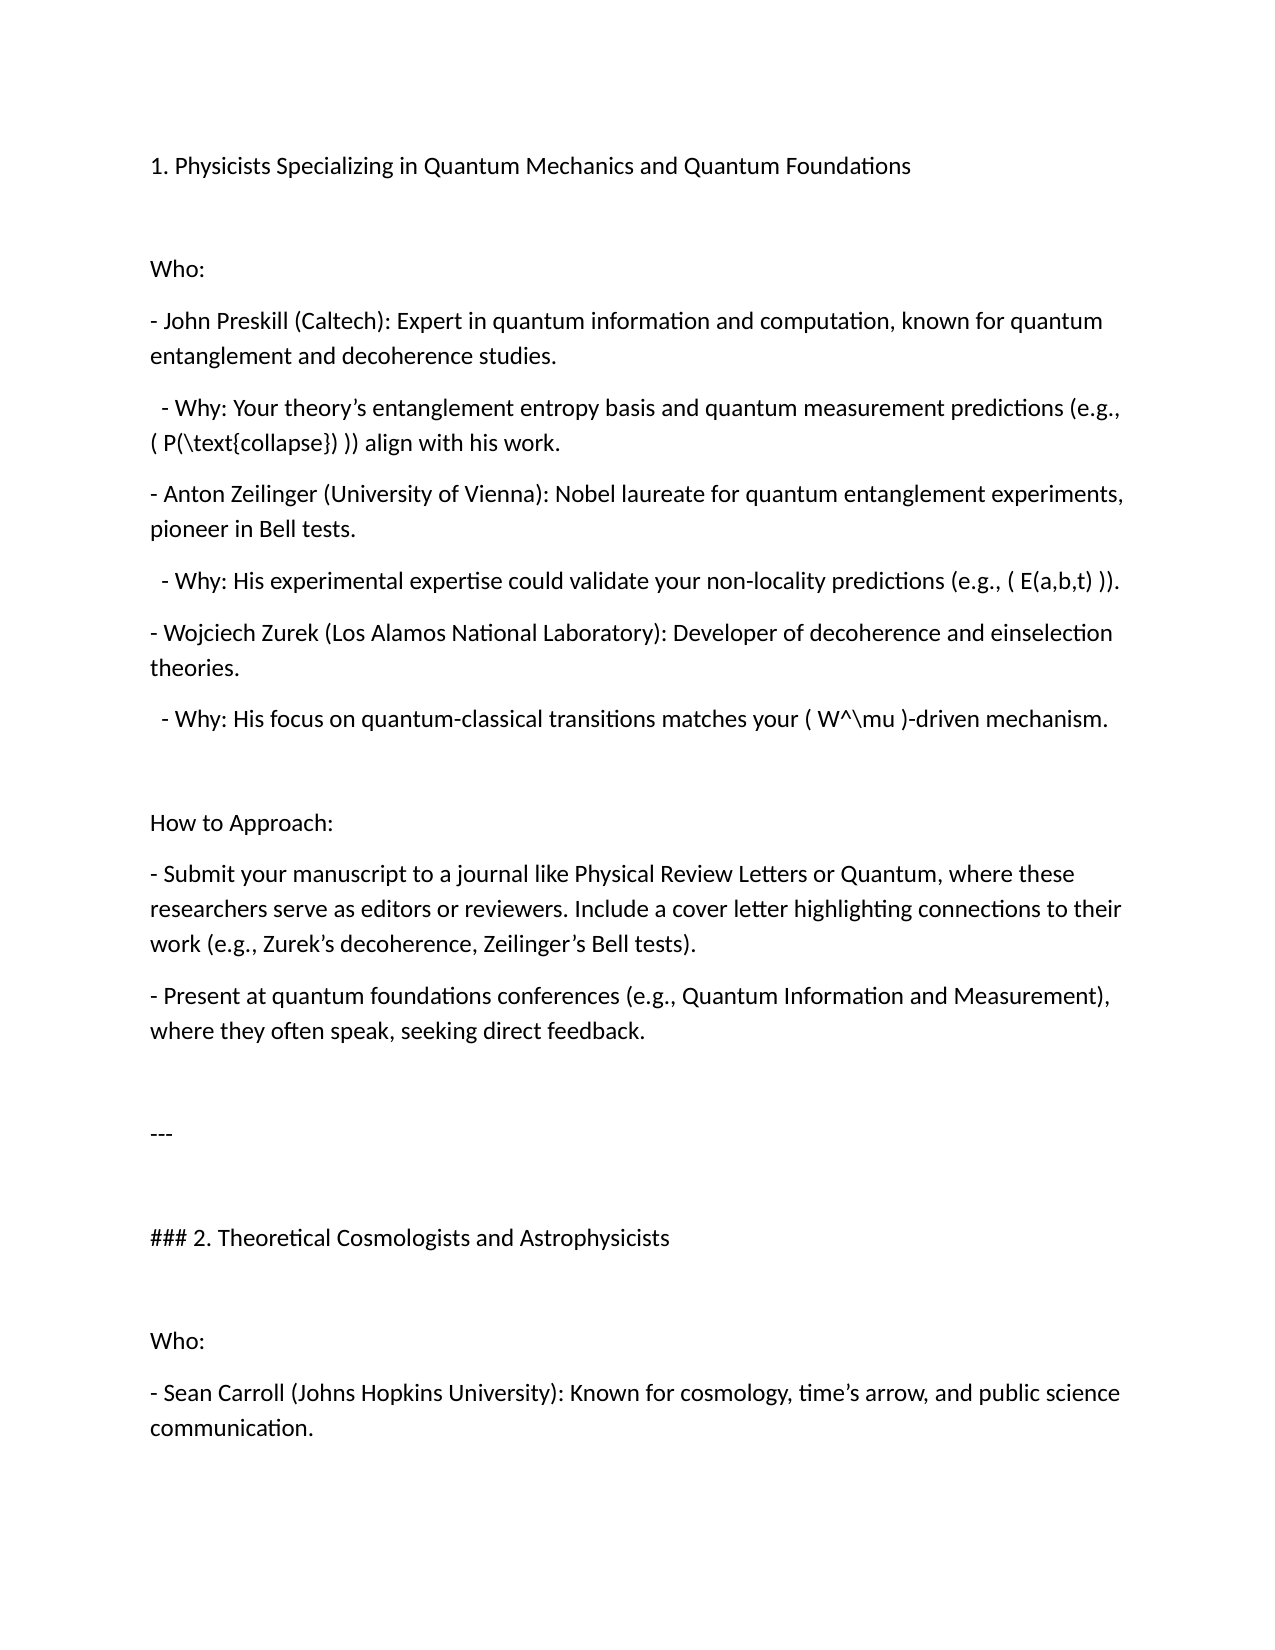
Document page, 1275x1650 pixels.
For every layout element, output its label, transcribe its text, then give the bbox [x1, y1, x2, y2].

text - Submit your manuscript to a journal like Physical Review Letters or Quantum, where these researchers serve as editors or reviewers. Include a cover letter highlighting connections to their work (e.g., Zurek’s decoherence, Zeilinger’s Bell tests). [150, 858, 1125, 959]
text How to Approach: [150, 807, 1125, 837]
text - Why: Your theory’s entanglement entropy basis and quantum measurement predictions (e.g., ( P(\text{collapse}) )) align with his work. [150, 392, 1125, 457]
text - Anton Zeilinger (University of Vienna): Nobel laureate for quantum entanglement experiments, pioneer in Bell tests. [150, 478, 1125, 544]
text 1. Physicists Specializing in Quantum Mechanics and Quantum Foundations [150, 150, 1125, 181]
text - Wojciech Zurek (Los Alamos National Laboratory): Developer of decoherence and einselection theories. [150, 617, 1125, 682]
text Who: [150, 1325, 1125, 1356]
text - Why: His experimental expertise could validate your non-locality predictions (e.g., ( E(a,b,t) )). [150, 565, 1125, 596]
text - Why: His focus on quantum-classical transitions matches your ( W^\mu )-driven mechanism. [150, 703, 1125, 734]
text - John Preskill (Caltech): Expert in quantum information and computation, known for quantum entanglement and decoherence studies. [150, 305, 1125, 371]
text - Sean Carroll (Johns Hopkins University): Known for cosmology, time’s arrow, and public science communication. [150, 1377, 1125, 1442]
text ### 2. Theoretical Cosmologists and Astrophysicists [150, 1222, 1125, 1252]
text --- [150, 1118, 1125, 1149]
text Who: [150, 253, 1125, 284]
text - Present at quantum foundations conferences (e.g., Quantum Information and Measurement), where they often speak, seeking direct feedback. [150, 980, 1125, 1046]
